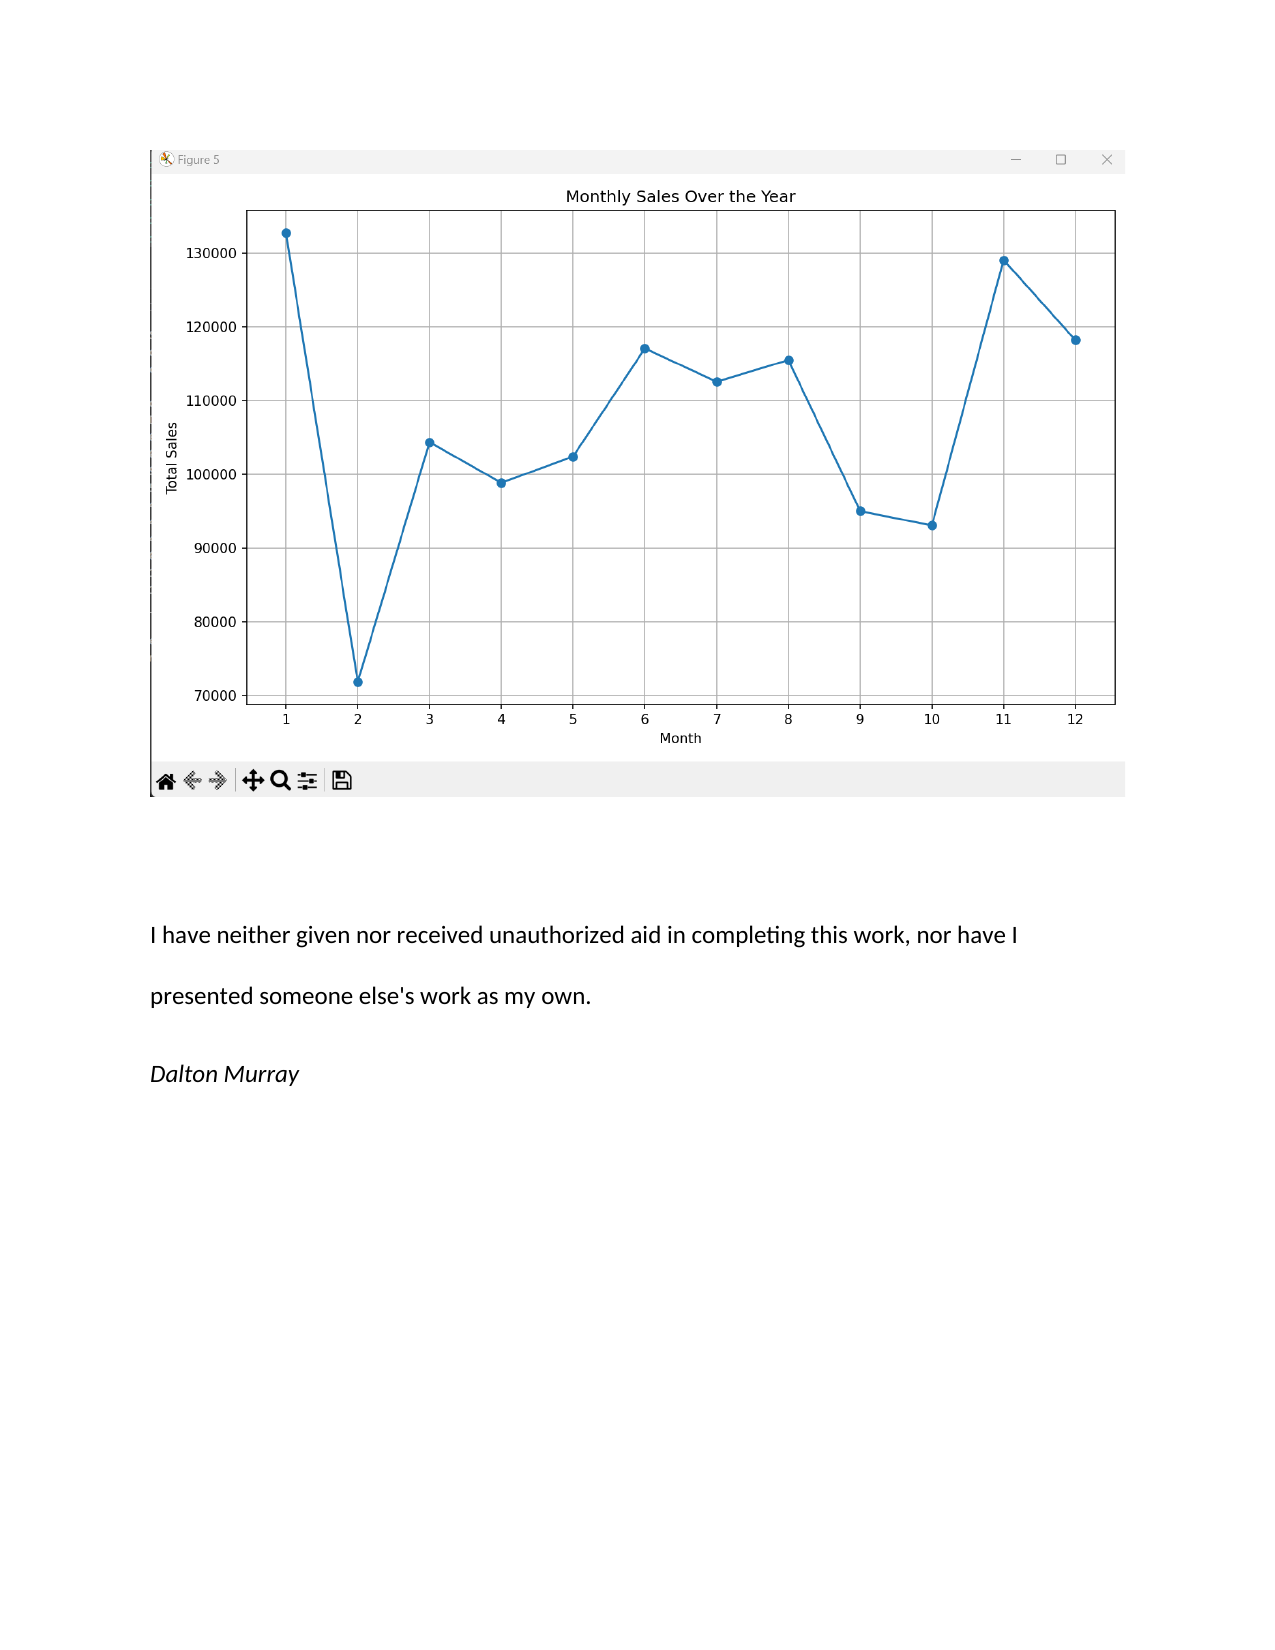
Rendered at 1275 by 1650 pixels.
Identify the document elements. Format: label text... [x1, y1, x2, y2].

picture [150, 150, 1125, 797]
text Dalton Murray [150, 1058, 1125, 1088]
text I have neither given nor received unauthorized aid in completing this work, nor have I presented someone else's work as my own. [150, 919, 1125, 1011]
